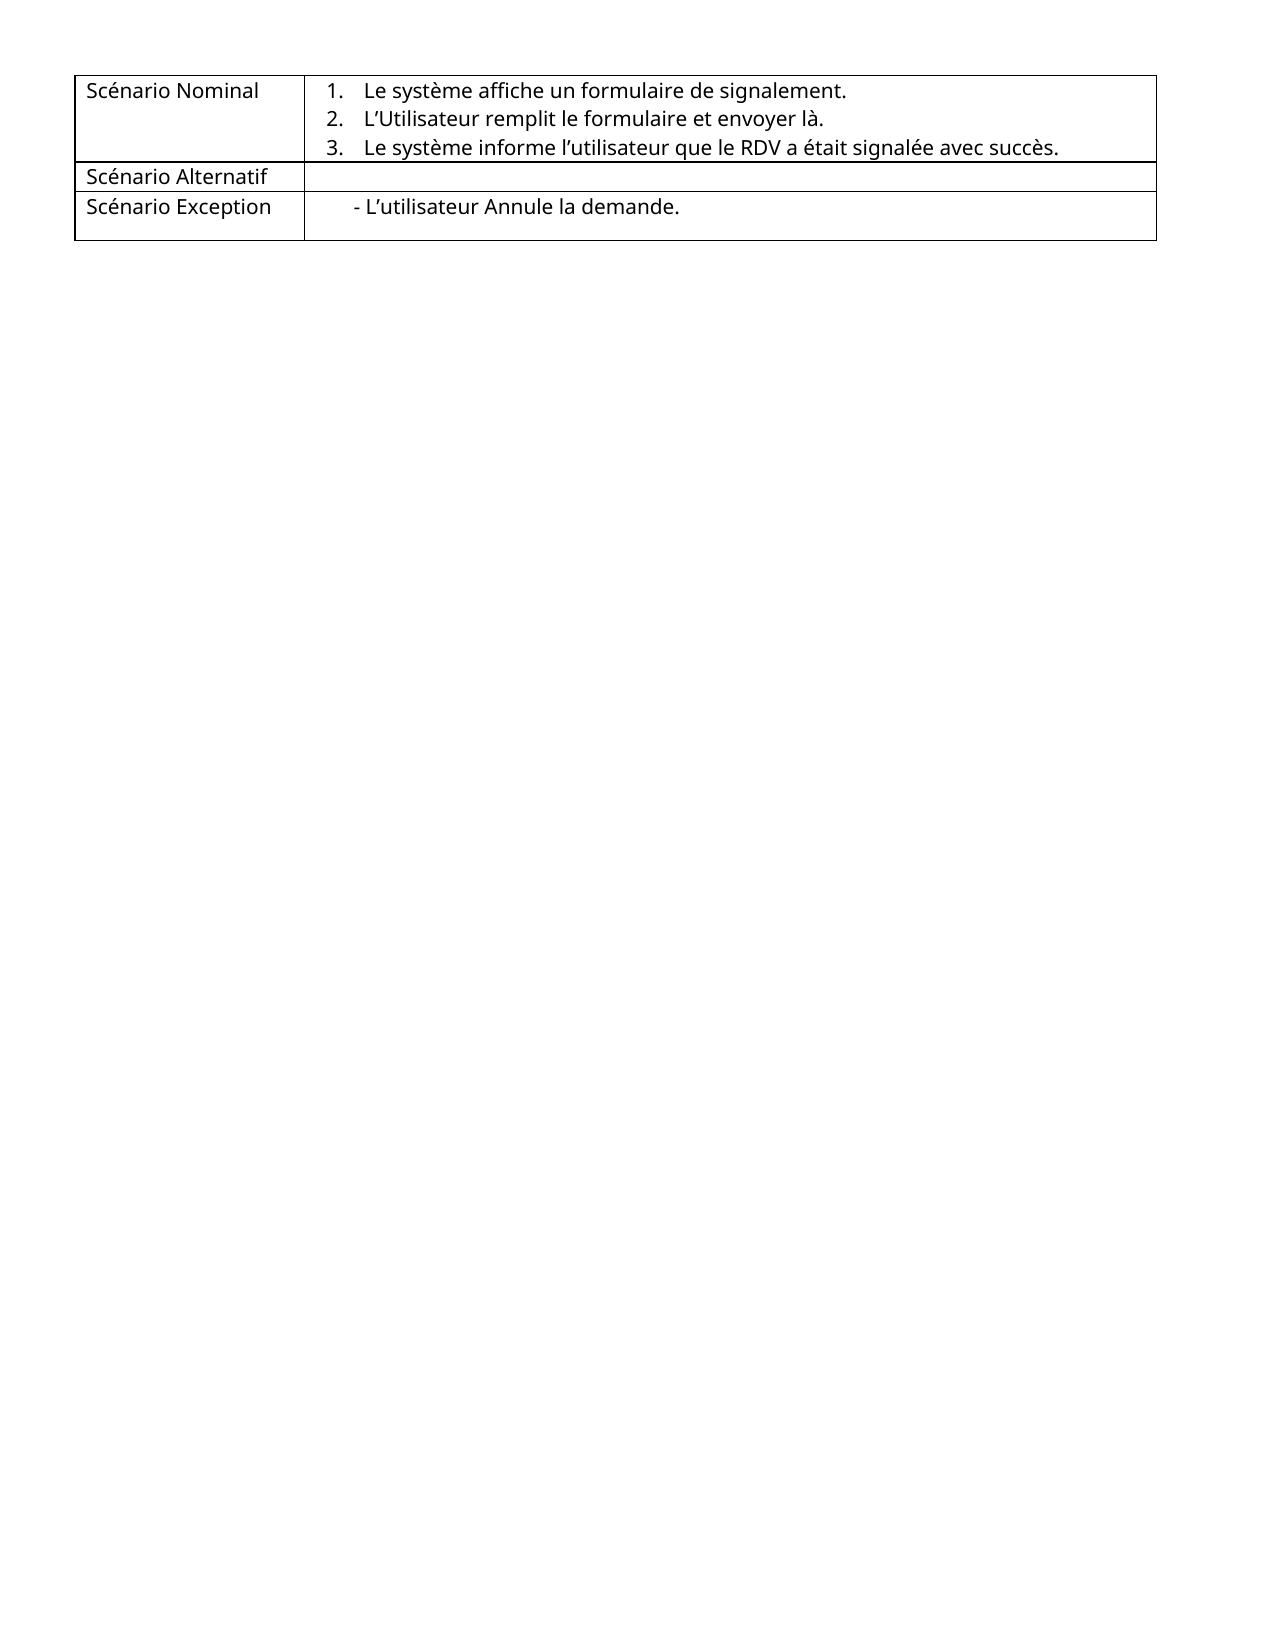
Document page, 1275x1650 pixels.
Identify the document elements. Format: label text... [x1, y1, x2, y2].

table_cell Scénario Alternatif [76, 163, 304, 191]
table_cell Scénario Nominal [76, 76, 304, 161]
table_cell - L’utilisateur Annule la demande. [305, 192, 1156, 239]
table_cell [305, 163, 1156, 191]
table_cell Le système affiche un formulaire de signalement. L’Utilisateur remplit le formulaire et envoyer là. Le système informe l’utilisateur que le RDV a était signalée avec succès. [305, 76, 1156, 161]
table_cell Scénario Exception [76, 192, 304, 239]
